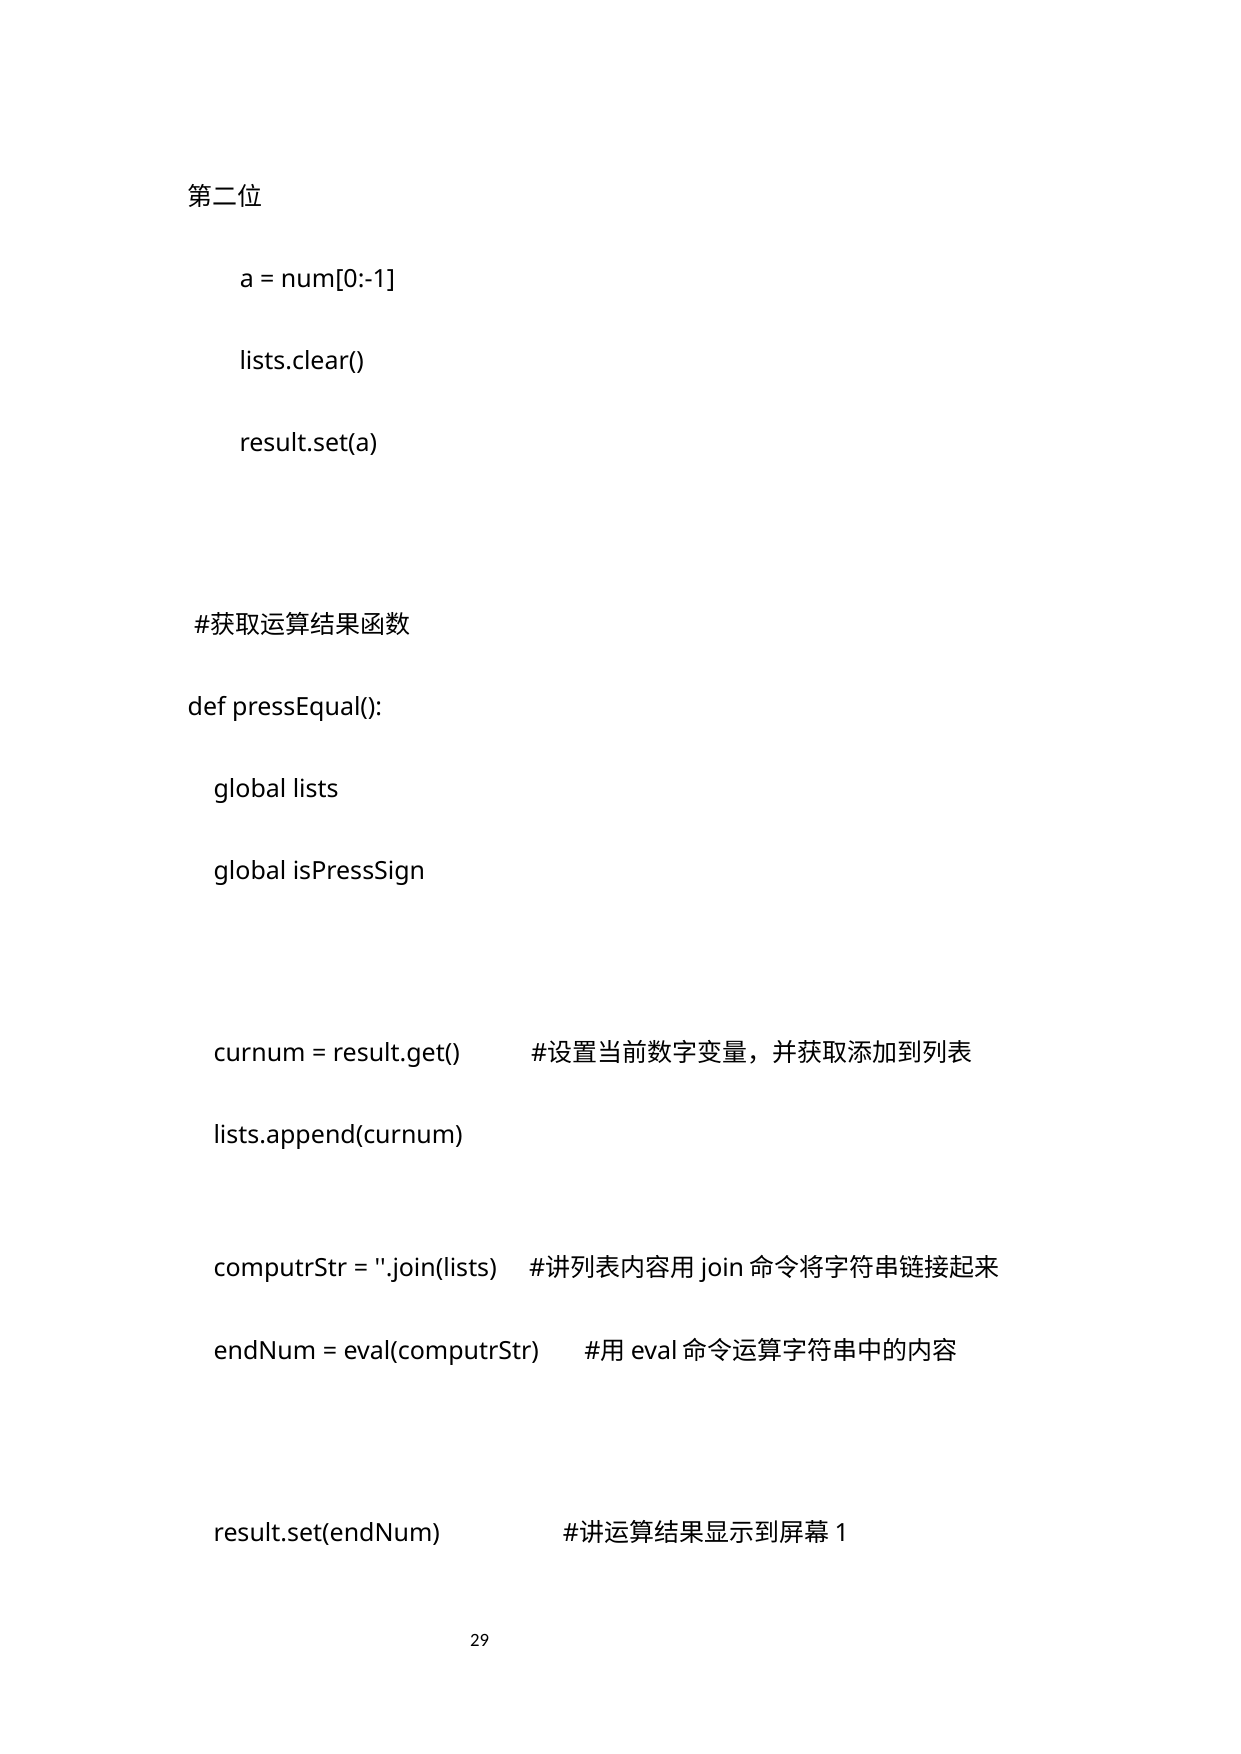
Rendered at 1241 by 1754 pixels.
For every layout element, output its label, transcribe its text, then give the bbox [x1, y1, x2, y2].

text #获取运算结果函数 [187, 590, 1053, 655]
text a = num[0:-1] [187, 245, 1053, 310]
text lists.clear() [187, 327, 1053, 392]
text lists.append(curnum) [187, 1101, 1053, 1166]
text result.set(endNum) #讲运算结果显示到屏幕1 [187, 1498, 1053, 1563]
text curnum = result.get() #设置当前数字变量，并获取添加到列表 [187, 1018, 1053, 1083]
text global isPressSign [187, 837, 1053, 902]
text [187, 162, 1053, 227]
text result.set(a) [187, 409, 1053, 474]
text computrStr = ''.join(lists) #讲列表内容用join命令将字符串链接起来 [187, 1233, 1053, 1298]
text def pressEqual(): [187, 673, 1053, 738]
text global lists [187, 755, 1053, 820]
text endNum = eval(computrStr) #用eval命令运算字符串中的内容 [187, 1316, 1053, 1381]
